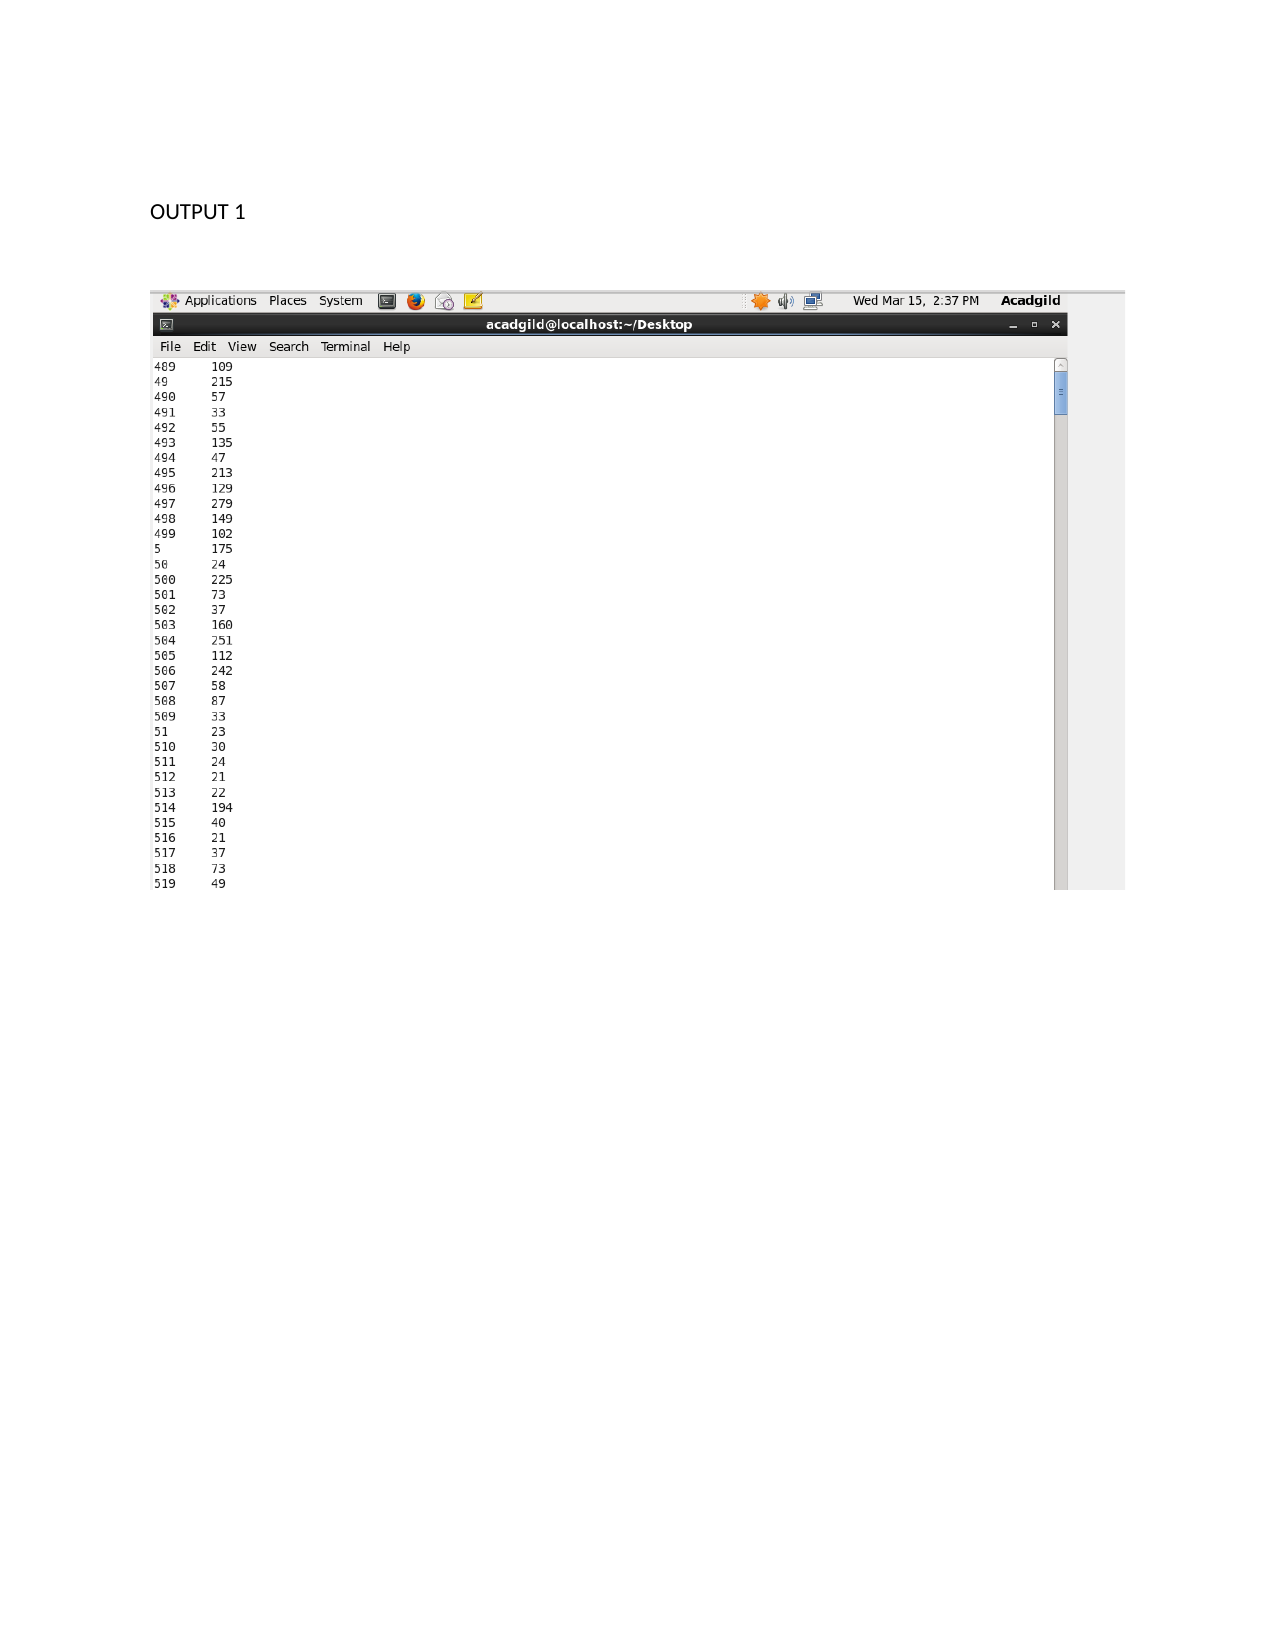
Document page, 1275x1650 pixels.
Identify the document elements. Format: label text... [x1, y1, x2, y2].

text OUTPUT 1 [150, 197, 1125, 225]
picture [150, 290, 1125, 890]
